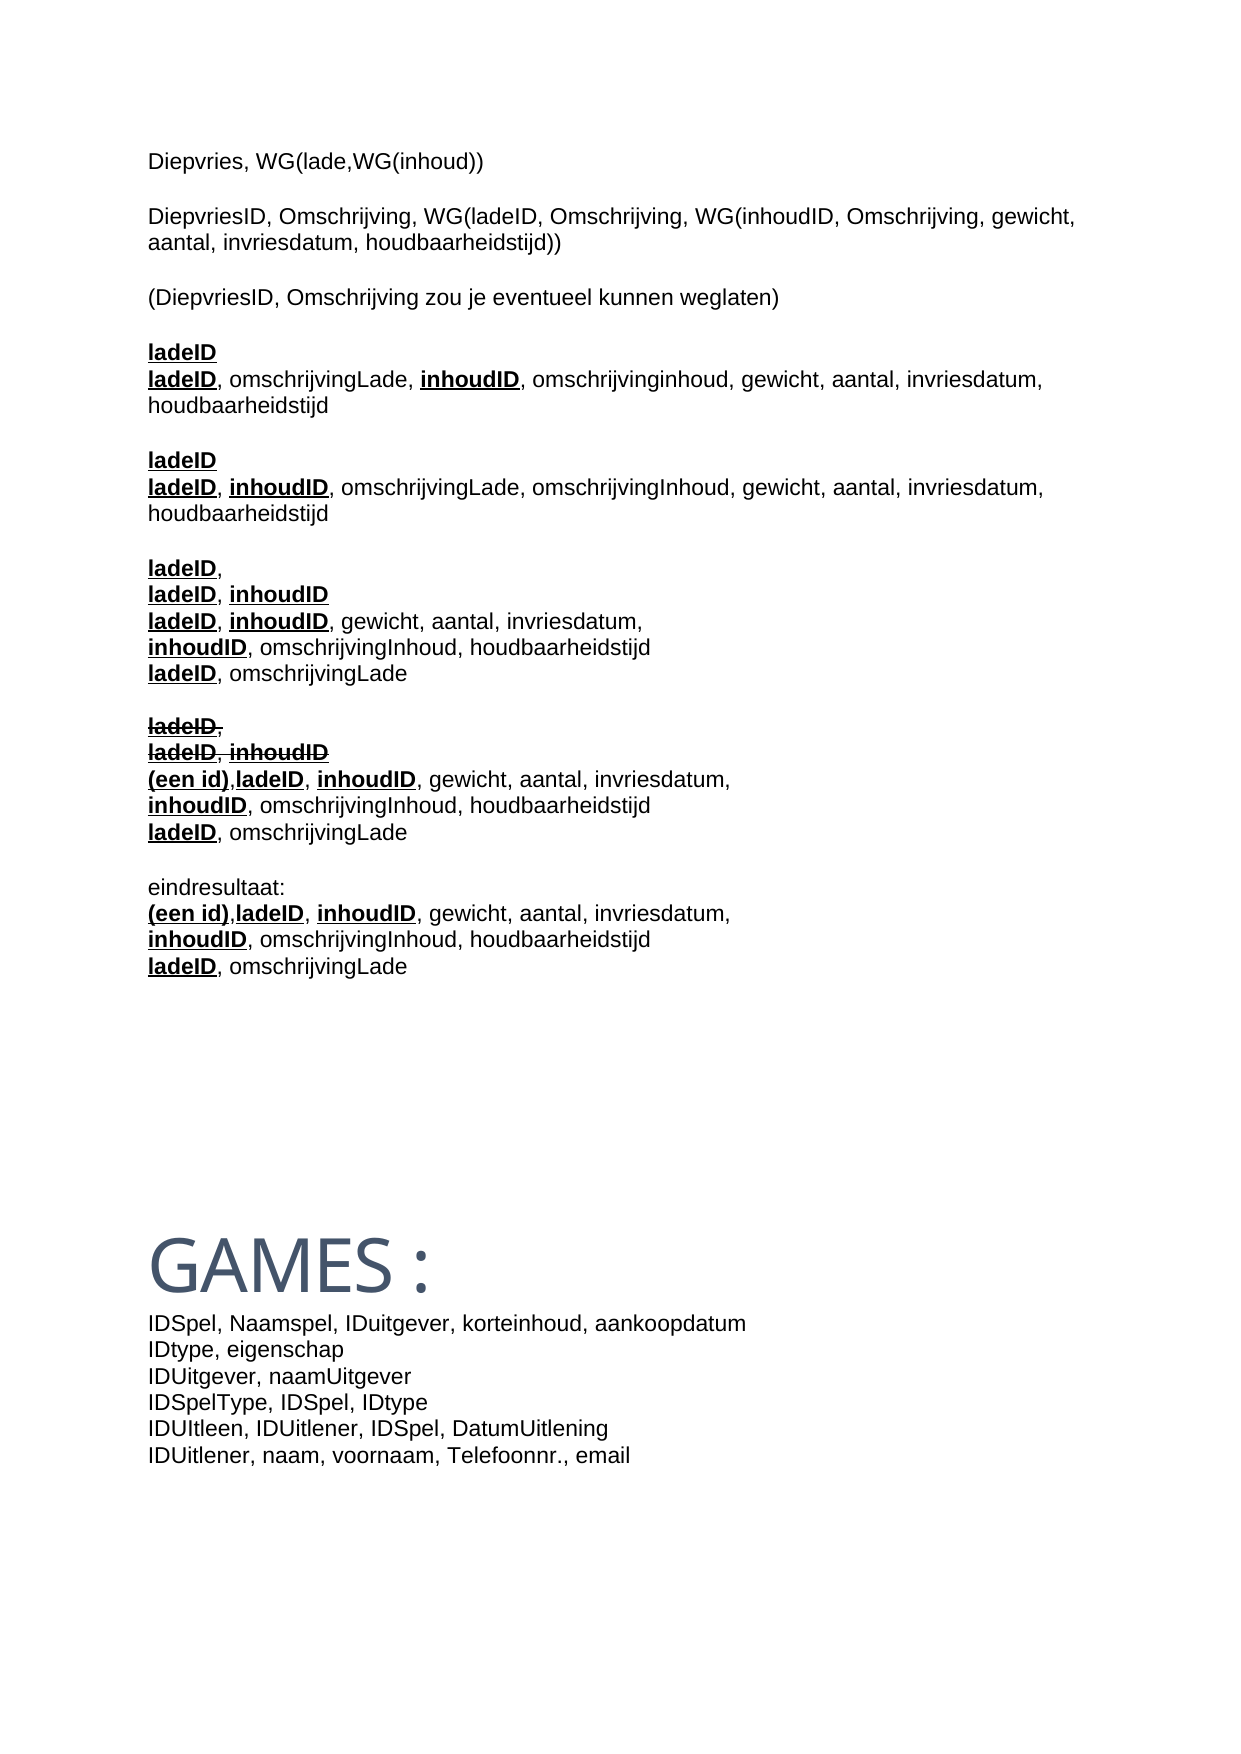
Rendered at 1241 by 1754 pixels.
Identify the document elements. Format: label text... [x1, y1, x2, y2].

text ladeID [148, 447, 1093, 473]
text ladeID, omschrijvingLade [148, 660, 1093, 687]
title Games : [148, 1223, 1093, 1310]
text (DiepvriesID, Omschrijving zou je eventueel kunnen weglaten) [148, 284, 1093, 311]
text inhoudID, omschrijvingInhoud, houdbaarheidstijd [148, 926, 1093, 953]
text IDSpel, Naamspel, IDuitgever, korteinhoud, aankoopdatum [148, 1310, 1093, 1336]
text ladeID, inhoudID [148, 739, 1093, 766]
text ladeID, inhoudID [148, 581, 1093, 608]
text ladeID, omschrijvingLade [148, 953, 1093, 979]
text IDSpelType, IDSpel, IDtype [148, 1389, 1093, 1415]
text DiepvriesID, Omschrijving, WG(ladeID, Omschrijving, WG(inhoudID, Omschrijving, gewicht, aantal, invriesdatum, houdbaarheidstijd)) [148, 203, 1093, 255]
text ladeID [148, 339, 1093, 366]
text IDUitlener, naam, voornaam, Telefoonnr., email [148, 1442, 1093, 1468]
text ladeID, omschrijvingLade, inhoudID, omschrijvinginhoud, gewicht, aantal, invriesdatum, houdbaarheidstijd [148, 366, 1093, 418]
text IDUItleen, IDUitlener, IDSpel, DatumUitlening [148, 1415, 1093, 1442]
text eindresultaat: [148, 873, 1093, 900]
text IDtype, eigenschap [148, 1336, 1093, 1363]
text ladeID, [148, 713, 1093, 739]
text (een id),ladeID, inhoudID, gewicht, aantal, invriesdatum, [148, 900, 1093, 926]
text inhoudID, omschrijvingInhoud, houdbaarheidstijd [148, 792, 1093, 818]
text ladeID, [148, 555, 1093, 581]
text inhoudID, omschrijvingInhoud, houdbaarheidstijd [148, 634, 1093, 660]
text ladeID, omschrijvingLade [148, 818, 1093, 845]
text (een id),ladeID, inhoudID, gewicht, aantal, invriesdatum, [148, 766, 1093, 792]
text IDUitgever, naamUitgever [148, 1363, 1093, 1389]
text ladeID, inhoudID, gewicht, aantal, invriesdatum, [148, 608, 1093, 634]
text ladeID, inhoudID, omschrijvingLade, omschrijvingInhoud, gewicht, aantal, invriesdatum, houdbaarheidstijd [148, 473, 1093, 526]
text Diepvries, WG(lade,WG(inhoud)) [148, 148, 1093, 174]
